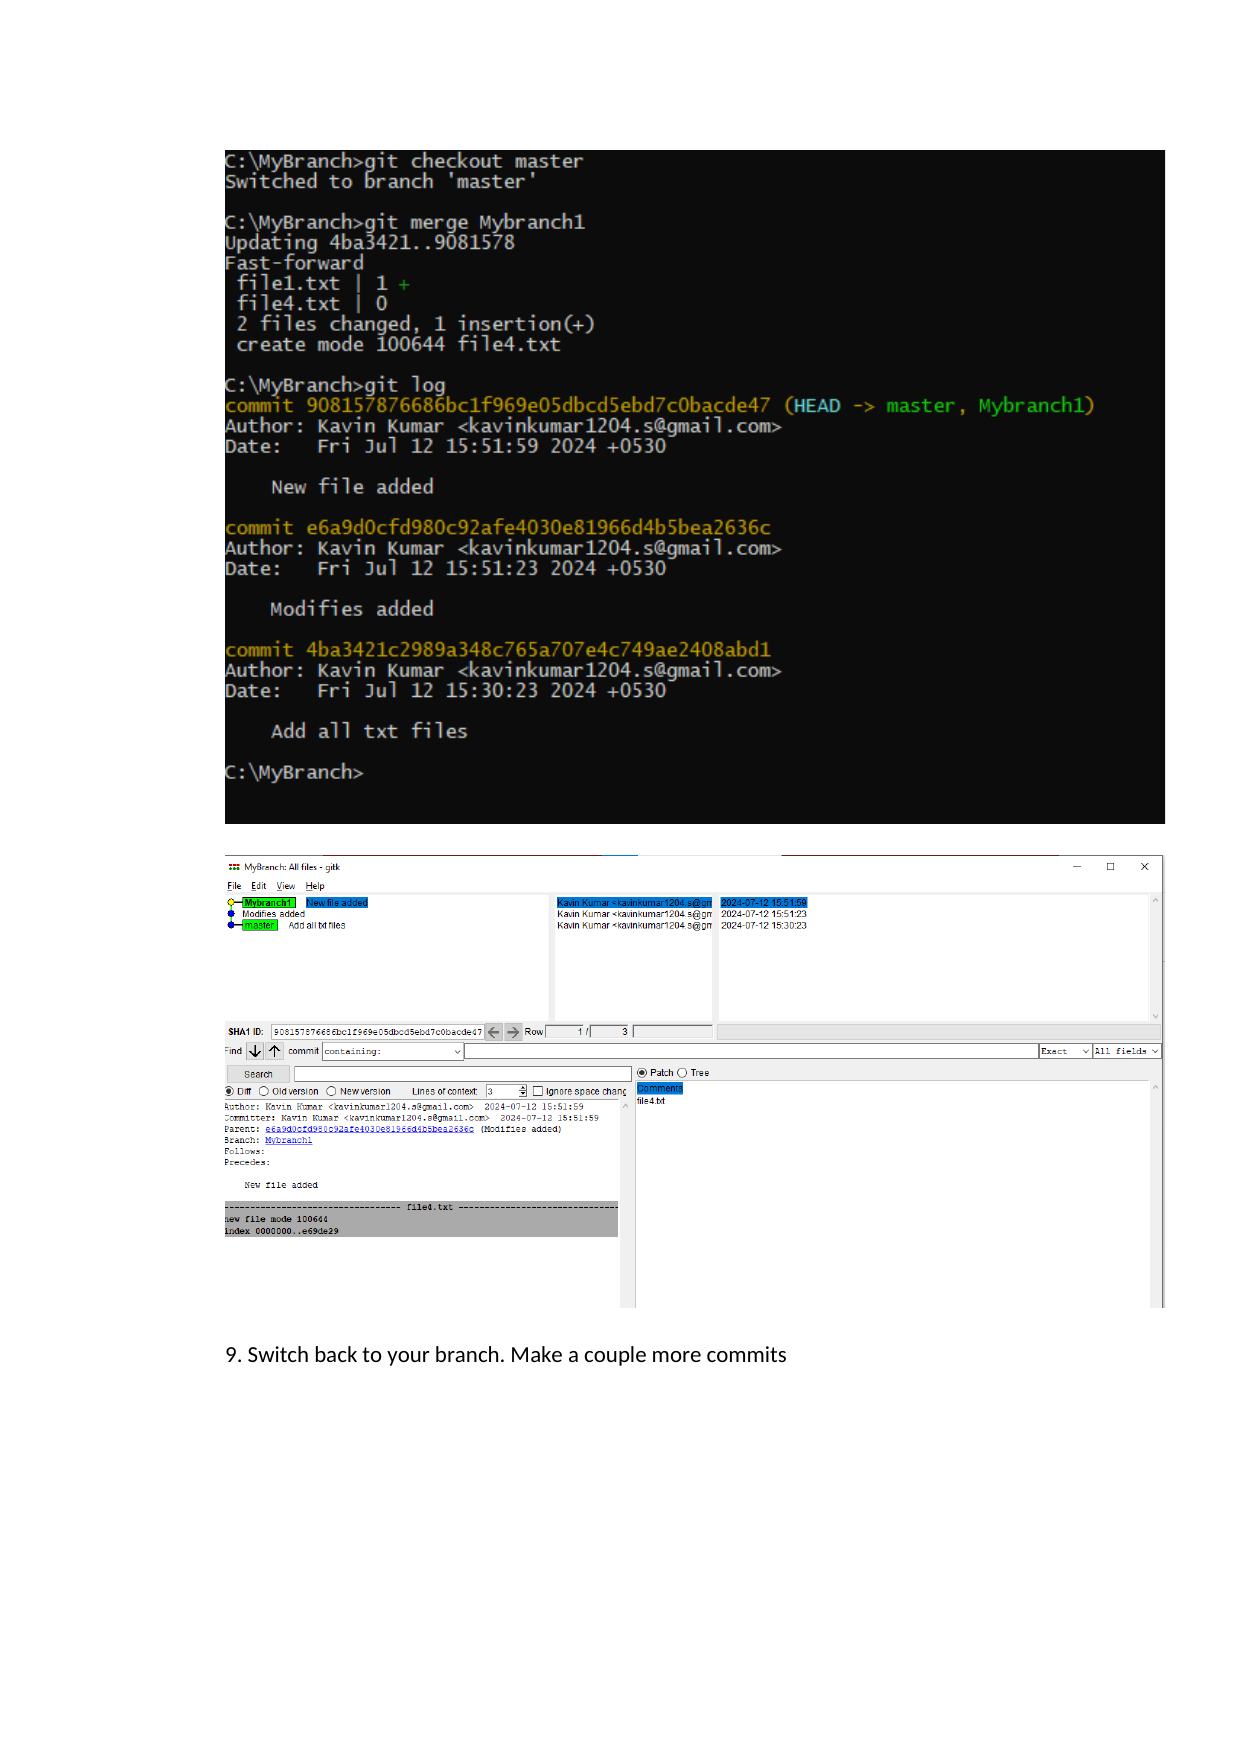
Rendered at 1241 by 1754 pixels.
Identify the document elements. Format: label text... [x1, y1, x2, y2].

picture [225, 150, 1166, 824]
picture [225, 855, 1166, 1308]
list 9. Switch back to your branch. Make a couple more commits [225, 1340, 1090, 1368]
